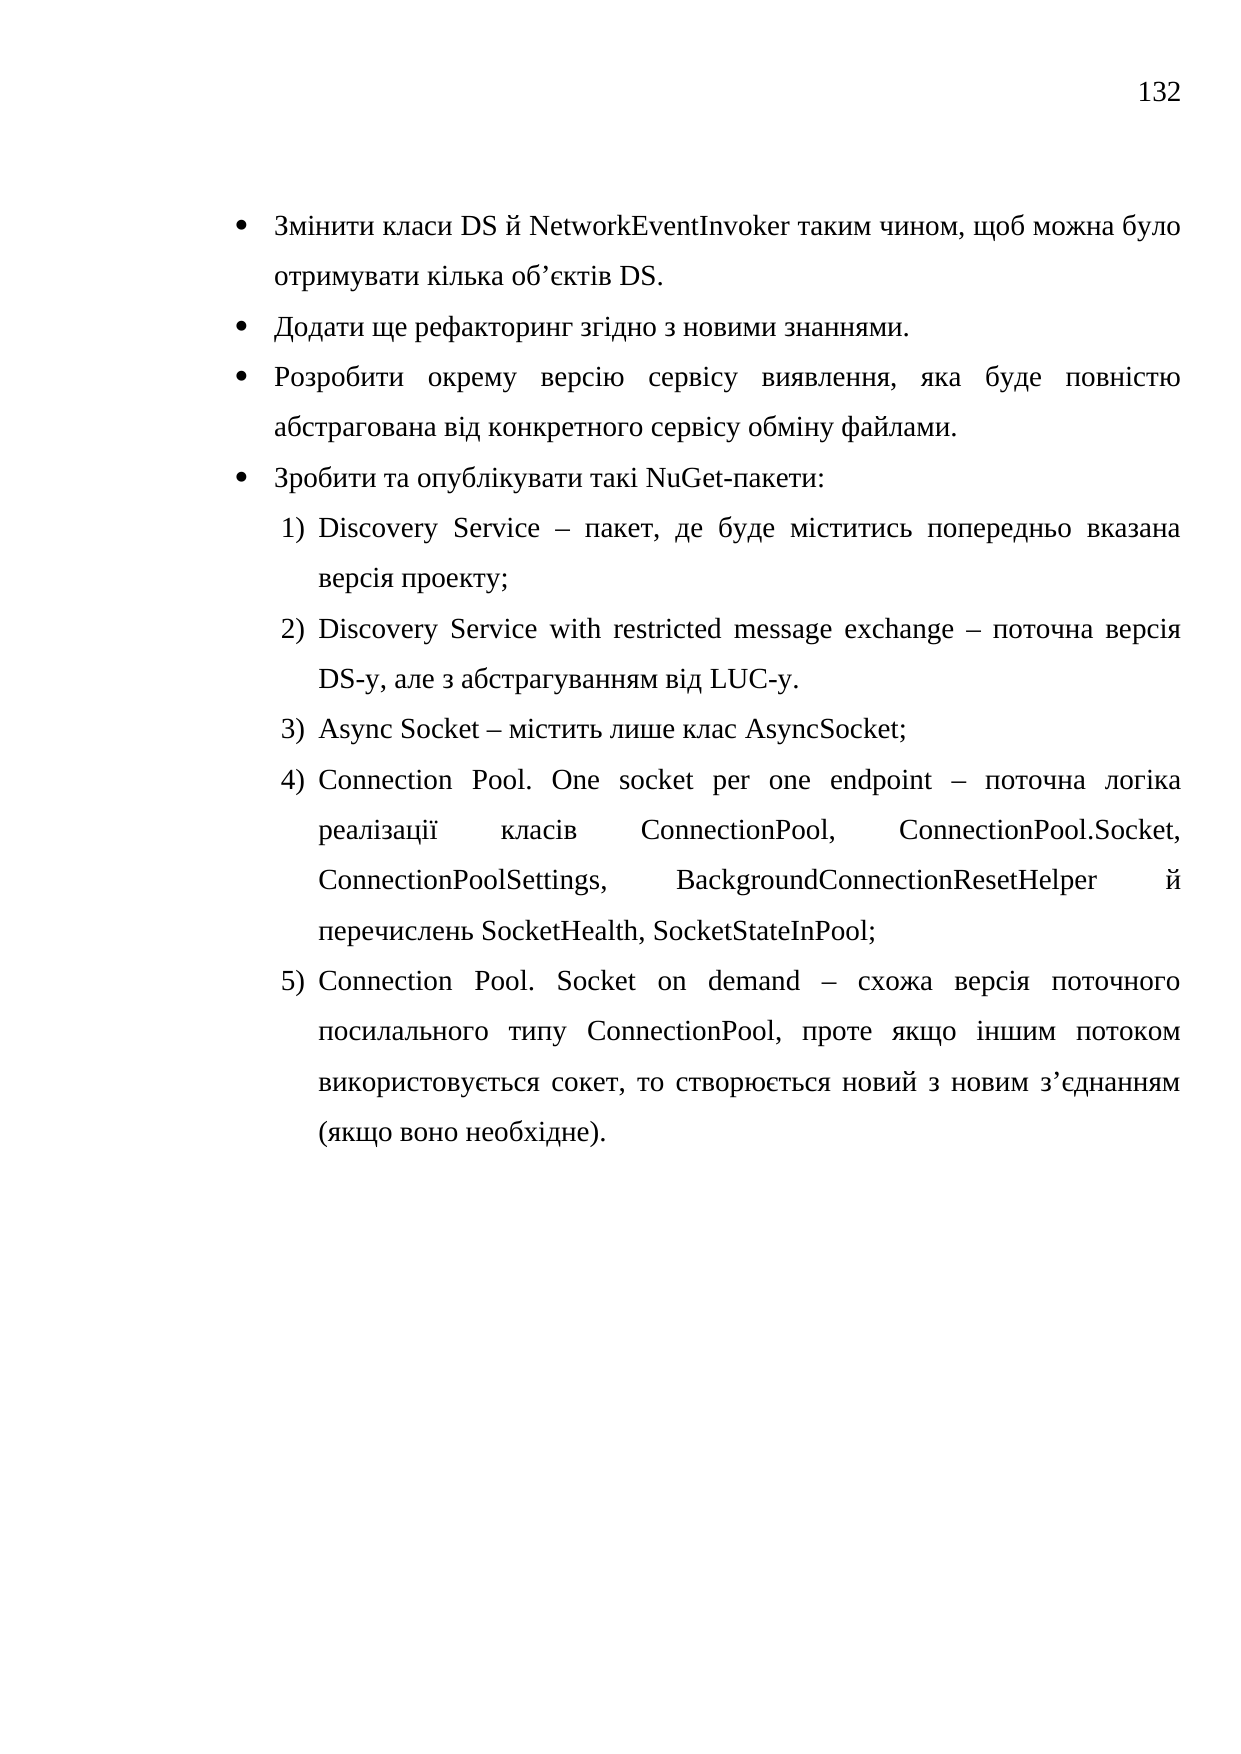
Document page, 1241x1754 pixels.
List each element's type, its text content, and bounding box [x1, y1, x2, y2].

list Додати ще рефакторинг згідно з новими знаннями. [236, 309, 1181, 342]
list Зробити та опублікувати такі NuGet-пакети: [236, 460, 1181, 493]
list Connection Pool. One socket per one endpoint – поточна логіка реалізації класів ConnectionPool, ConnectionPool.Socket, ConnectionPoolSettings, BackgroundConnectionResetHelper й перечислень SocketHealth, SocketStateInPool; [281, 762, 1181, 946]
list Discovery Service with restricted message exchange – поточна версія DS-у, але з абстрагуванням від LUC-у. [281, 611, 1181, 695]
list Async Socket – містить лише клас AsyncSocket; [281, 711, 1181, 745]
list Змінити класи DS й NetworkEventInvoker таким чином, щоб можна було отримувати кілька об’єктів DS. [236, 208, 1181, 292]
list Discovery Service – пакет, де буде міститись попередньо вказана версія проекту; [281, 510, 1181, 594]
list Розробити окрему версію сервісу виявлення, яка буде повністю абстрагована від конкретного сервісу обміну файлами. [236, 359, 1181, 443]
list Connection Pool. Socket on demand – схожа версія поточного посилального типу ConnectionPool, проте якщо іншим потоком використовується сокет, то створюється новий з новим з’єднанням (якщо воно необхідне). [281, 963, 1181, 1147]
